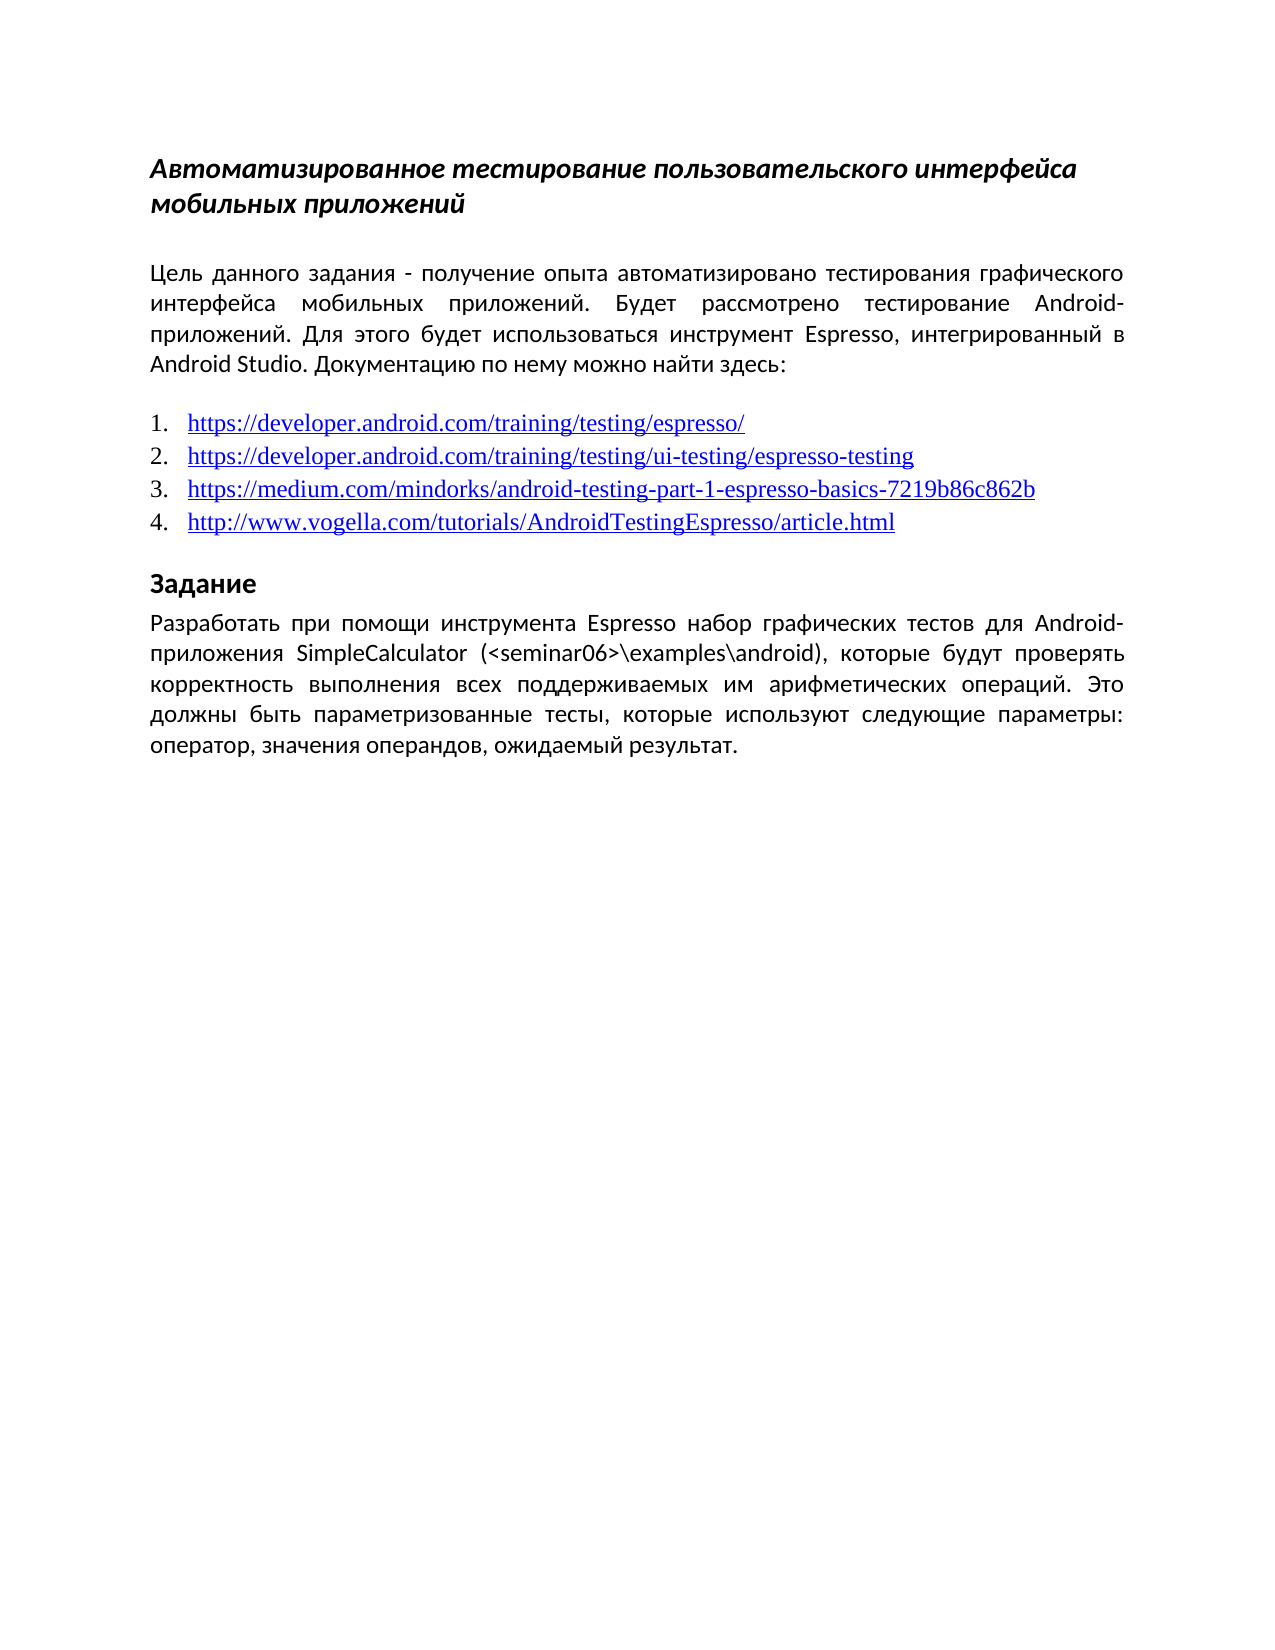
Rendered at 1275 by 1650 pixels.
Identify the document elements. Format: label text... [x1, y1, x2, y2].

list http://www.vogella.com/tutorials/AndroidTestingEspresso/article.html [150, 507, 1125, 536]
list https://developer.android.com/training/testing/espresso/ [150, 408, 1125, 436]
text Разработать при помощи инструмента Espresso набор графических тестов для Android-приложения SimpleCalculator (<seminar06>\examples\android), которые будут проверять корректность выполнения всех поддерживаемых им арифметических операций. Это должны быть параметризованные тесты, которые используют следующие параметры: оператор, значения операндов, ожидаемый результат. [150, 607, 1125, 759]
list https://medium.com/mindorks/android-testing-part-1-espresso-basics-7219b86c862b [150, 474, 1125, 502]
text Автоматизированное тестирование пользовательского интерфейса мобильных приложений [150, 150, 1125, 221]
text Цель данного задания - получение опыта автоматизировано тестирования графического интерфейса мобильных приложений. Будет рассмотрено тестирование Android-приложений. Для этого будет использоваться инструмент Espresso, интегрированный в Android Studio. Документацию по нему можно найти здесь: [150, 257, 1125, 379]
subtitle Задание [150, 565, 1125, 600]
list https://developer.android.com/training/testing/ui-testing/espresso-testing [150, 441, 1125, 469]
